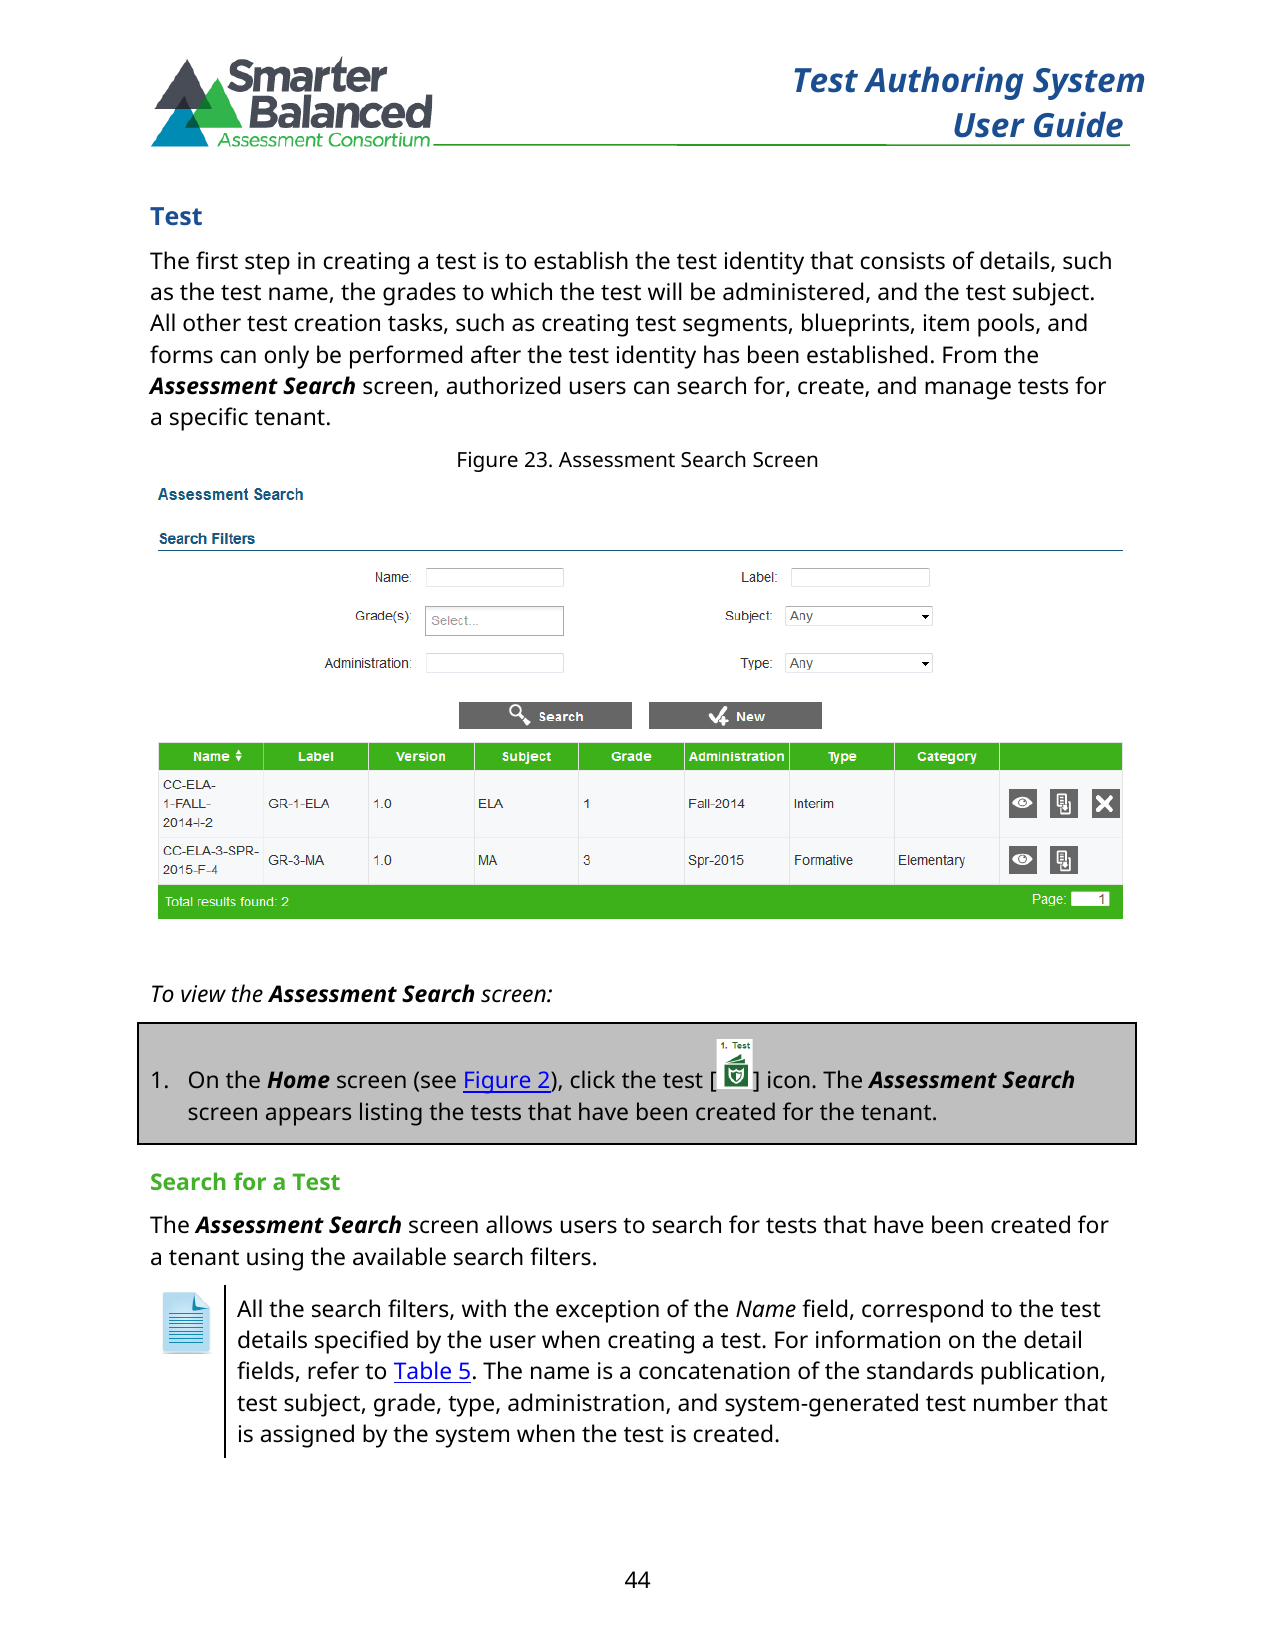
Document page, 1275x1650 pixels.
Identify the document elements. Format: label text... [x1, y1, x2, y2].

table_header On the Home screen (see Figure 2), click the test [] icon. The Assessment Search screen appears listing the tests that have been created for the tenant. [139, 1024, 1135, 1143]
picture [150, 56, 433, 147]
text The Assessment Search screen allows users to search for tests that have been created for a tenant using the available search filters. [150, 1209, 1125, 1272]
picture [162, 1292, 213, 1354]
text The first step in creating a test is to establish the test identity that consists of details, such as the test name, the grades to which the test will be administered, and the test subject. All other test creation tasks, such as creating test segments, blueprints, item pools, and forms can only be performed after the test identity has been established. From the Assessment Search screen, authorized users can search for, create, and manage tests for a specific tenant. [150, 245, 1125, 432]
table_header All the search filters, with the exception of the Name field, correspond to the test details specified by the user when creating a test. For information on the detail fields, refer to Table 6. The name is a concatenation of the standards publication, test subject, grade, type, administration, and system-generated test number that is assigned by the system when the test is created. [226, 1285, 1125, 1457]
subtitle Search for a Test [150, 1166, 1125, 1197]
table_header [150, 1285, 224, 1457]
picture [716, 1039, 753, 1089]
text To view the Assessment Search screen: [150, 978, 1125, 1009]
subtitle Test [150, 198, 1125, 232]
text Figure 23. Assessment Search Screen [150, 445, 1125, 473]
picture [150, 485, 1125, 922]
